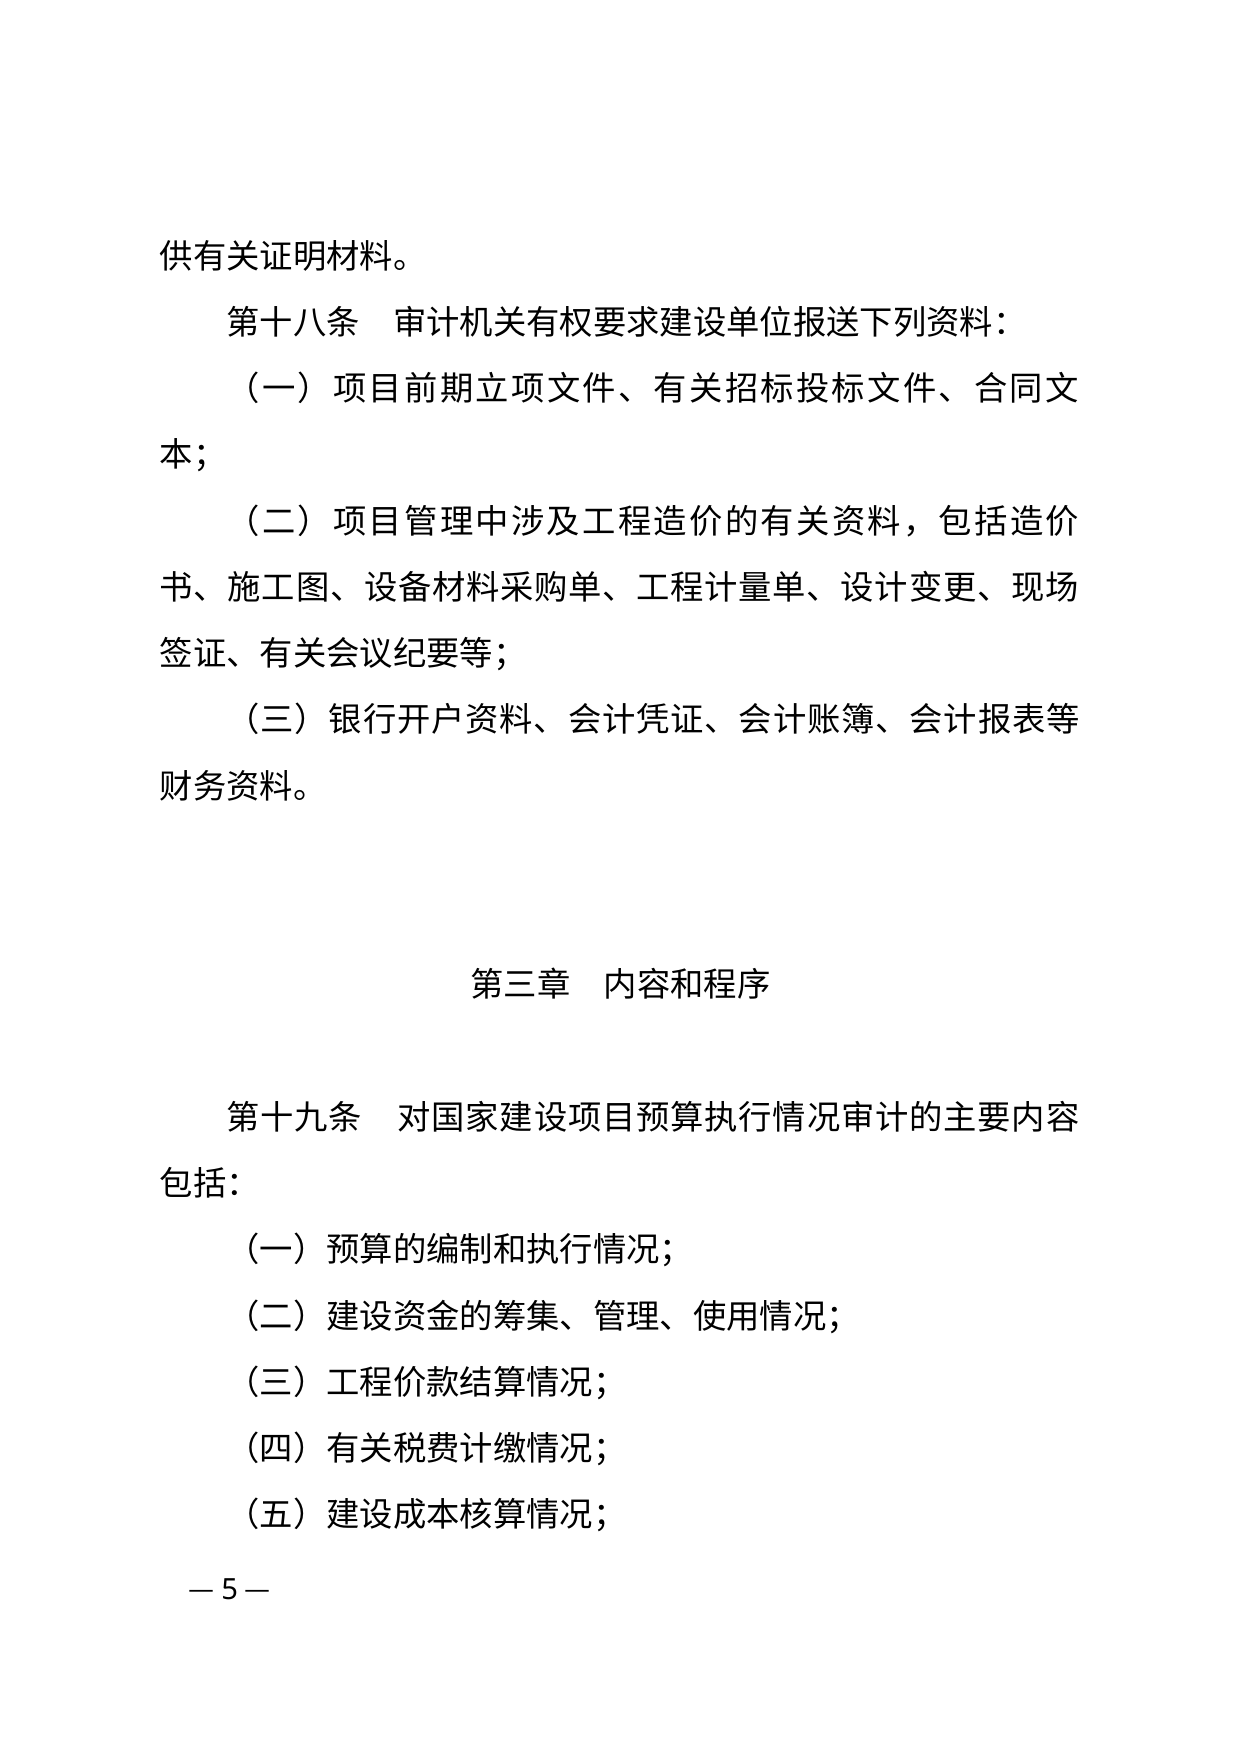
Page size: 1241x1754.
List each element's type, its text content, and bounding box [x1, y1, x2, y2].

text 第三章 内容和程序 [159, 949, 1081, 1015]
text （一）项目前期立项文件、有关招标投标文件、合同文本； [159, 353, 1081, 485]
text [159, 220, 1081, 287]
text （一）预算的编制和执行情况； [159, 1214, 1081, 1280]
text 第十九条 对国家建设项目预算执行情况审计的主要内容包括： [159, 1082, 1081, 1214]
text （二）建设资金的筹集、管理、使用情况； [159, 1280, 1081, 1347]
text 第十八条 审计机关有权要求建设单位报送下列资料： [159, 287, 1081, 353]
text （三）工程价款结算情况； [159, 1347, 1081, 1413]
text （五）建设成本核算情况； [159, 1479, 1081, 1545]
text （四）有关税费计缴情况； [159, 1413, 1081, 1479]
text （三）银行开户资料、会计凭证、会计账簿、会计报表等财务资料。 [159, 684, 1081, 817]
text （二）项目管理中涉及工程造价的有关资料，包括造价书、施工图、设备材料采购单、工程计量单、设计变更、现场签证、有关会议纪要等； [159, 485, 1081, 684]
